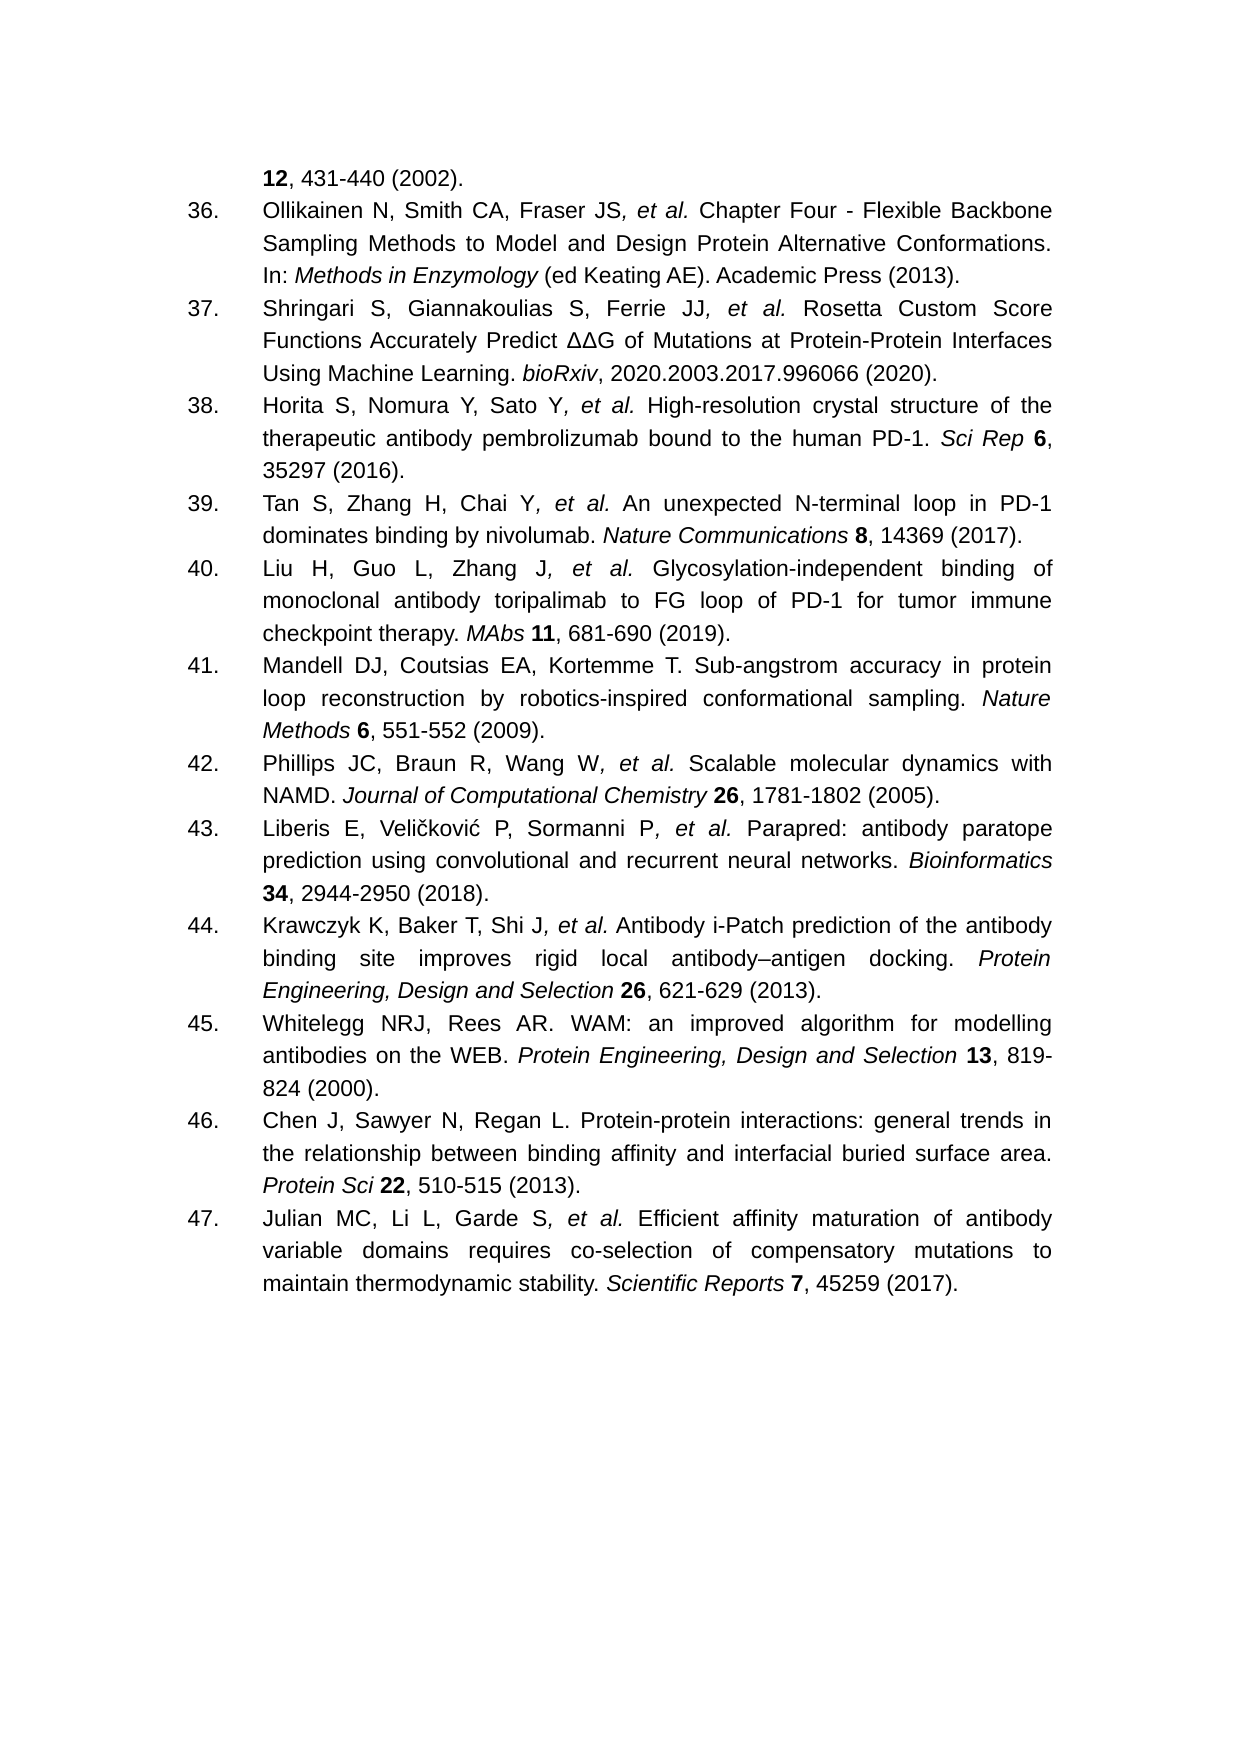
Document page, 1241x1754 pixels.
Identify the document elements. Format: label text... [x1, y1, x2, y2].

text 46. Chen J, Sawyer N, Regan L. Protein-protein interactions: general trends in the relationship between binding affinity and interfacial buried surface area. Protein Sci 22, 510-515 (2013). [187, 1104, 1053, 1202]
text 44. Krawczyk K, Baker T, Shi J, et al. Antibody i-Patch prediction of the antibody binding site improves rigid local antibody–antigen docking. Protein Engineering, Design and Selection 26, 621-629 (2013). [187, 909, 1053, 1007]
text 47. Julian MC, Li L, Garde S, et al. Efficient affinity maturation of antibody variable domains requires co-selection of compensatory mutations to maintain thermodynamic stability. Scientific Reports 7, 45259 (2017). [187, 1202, 1053, 1299]
text 40. Liu H, Guo L, Zhang J, et al. Glycosylation-independent binding of monoclonal antibody toripalimab to FG loop of PD-1 for tumor immune checkpoint therapy. MAbs 11, 681-690 (2019). [187, 552, 1053, 649]
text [187, 162, 1053, 194]
text 36. Ollikainen N, Smith CA, Fraser JS, et al. Chapter Four - Flexible Backbone Sampling Methods to Model and Design Protein Alternative Conformations. In: Methods in Enzymology (ed Keating AE). Academic Press (2013). [187, 194, 1053, 292]
text 43. Liberis E, Veličković P, Sormanni P, et al. Parapred: antibody paratope prediction using convolutional and recurrent neural networks. Bioinformatics 34, 2944-2950 (2018). [187, 812, 1053, 909]
text 39. Tan S, Zhang H, Chai Y, et al. An unexpected N-terminal loop in PD-1 dominates binding by nivolumab. Nature Communications 8, 14369 (2017). [187, 487, 1053, 552]
text 37. Shringari S, Giannakoulias S, Ferrie JJ, et al. Rosetta Custom Score Functions Accurately Predict ΔΔG of Mutations at Protein-Protein Interfaces Using Machine Learning. bioRxiv, 2020.2003.2017.996066 (2020). [187, 292, 1053, 389]
text 42. Phillips JC, Braun R, Wang W, et al. Scalable molecular dynamics with NAMD. Journal of Computational Chemistry 26, 1781-1802 (2005). [187, 747, 1053, 812]
text 45. Whitelegg NRJ, Rees AR. WAM: an improved algorithm for modelling antibodies on the WEB. Protein Engineering, Design and Selection 13, 819-824 (2000). [187, 1007, 1053, 1104]
text 38. Horita S, Nomura Y, Sato Y, et al. High-resolution crystal structure of the therapeutic antibody pembrolizumab bound to the human PD-1. Sci Rep 6, 35297 (2016). [187, 389, 1053, 487]
text 41. Mandell DJ, Coutsias EA, Kortemme T. Sub-angstrom accuracy in protein loop reconstruction by robotics-inspired conformational sampling. Nature Methods 6, 551-552 (2009). [187, 649, 1053, 747]
